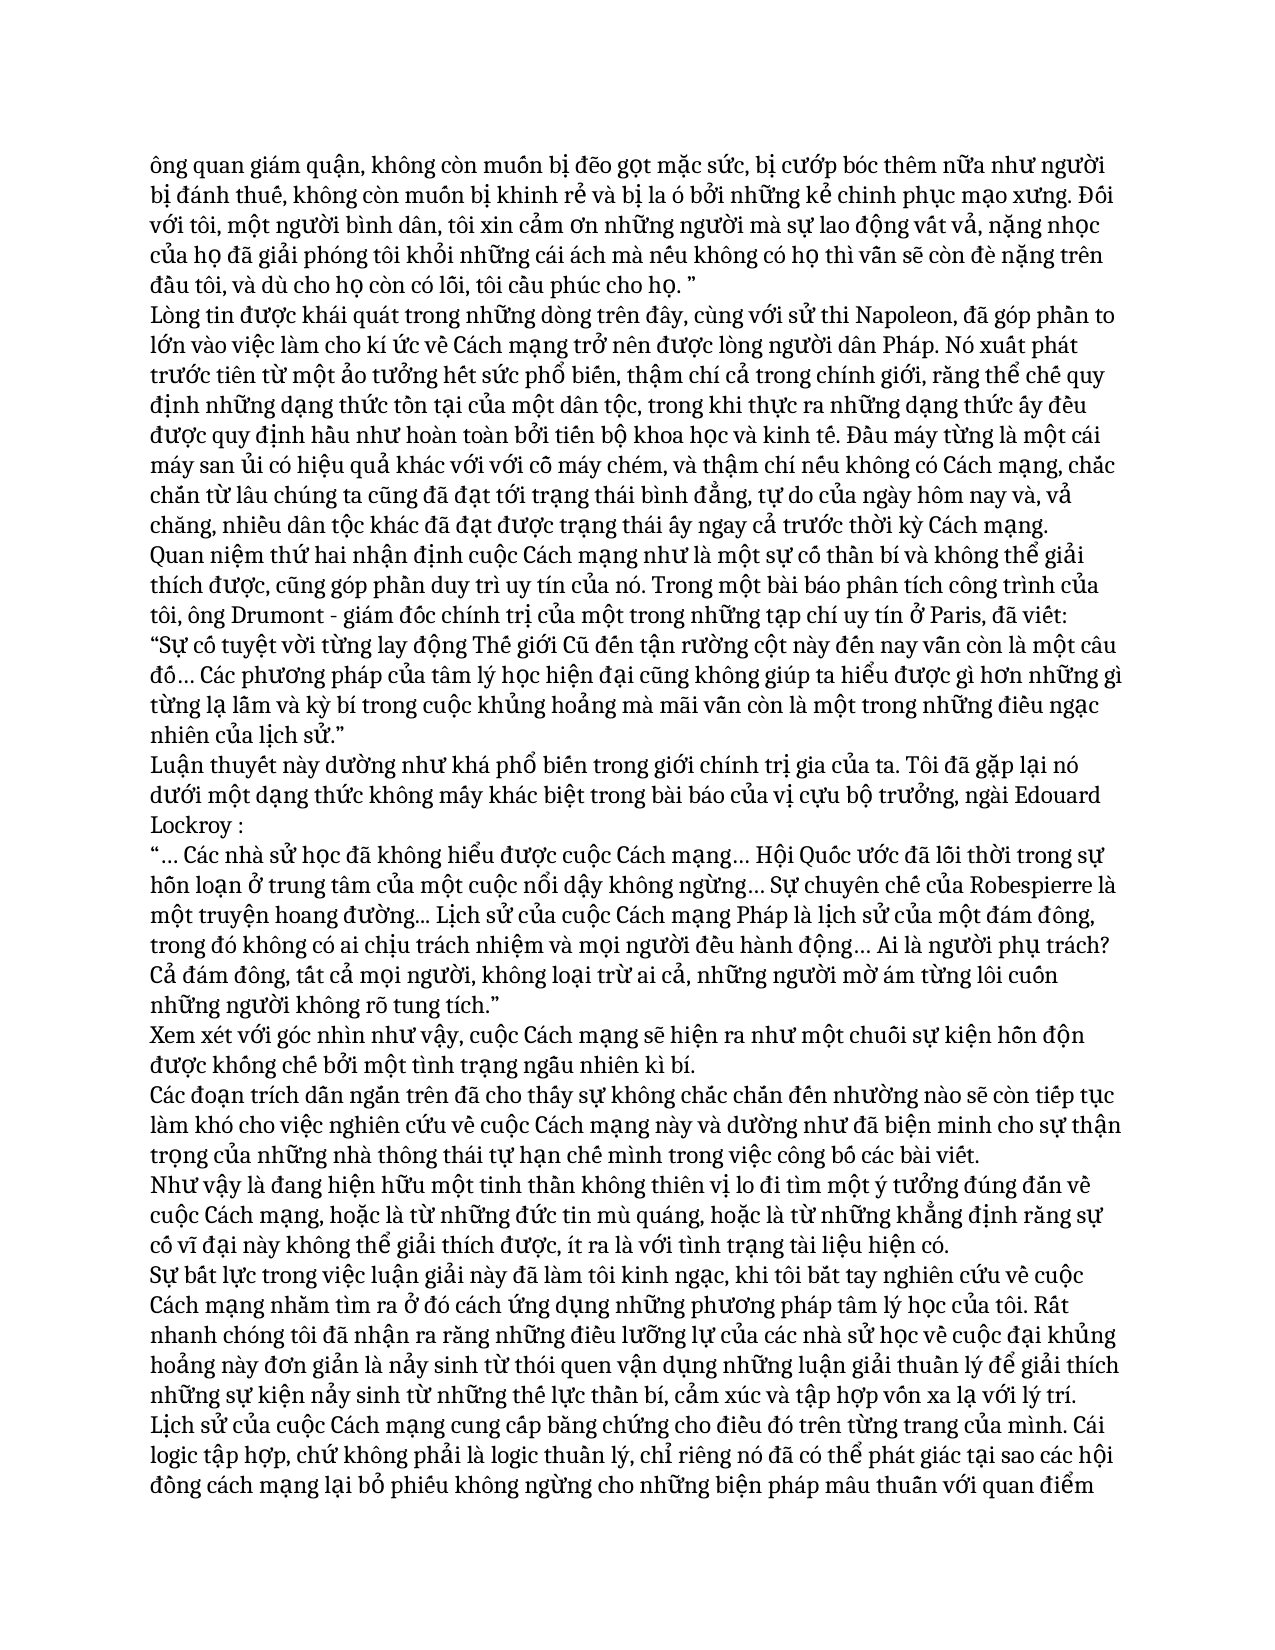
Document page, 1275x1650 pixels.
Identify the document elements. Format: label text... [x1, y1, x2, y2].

text Xem xét với góc nhìn như vậy, cuộc Cách mạng sẽ hiện ra như một chuỗi sự kiện hỗn độn được khống chế bởi một tình trạng ngẫu nhiên kì bí. [150, 1020, 1125, 1080]
text “… Các nhà sử học đã không hiểu được cuộc Cách mạng… Hội Quốc ước đã lỗi thời trong sự hỗn loạn ở trung tâm của một cuộc nổi dậy không ngừng… Sự chuyên chế của Robespierre là một truyện hoang đường... Lịch sử của cuộc Cách mạng Pháp là lịch sử của một đám đông, trong đó không có ai chịu trách nhiệm và mọi người đều hành động… Ai là người phụ trách? Cả đám đông, tất cả mọi người, không loại trừ ai cả, những người mờ ám từng lôi cuốn những người không rõ tung tích.” [150, 840, 1125, 1020]
text Lòng tin được khái quát trong những dòng trên đây, cùng với sử thi Napoleon, đã góp phần to lớn vào việc làm cho kí ức về Cách mạng trở nên được lòng người dân Pháp. Nó xuất phát trước tiên từ một ảo tưởng hết sức phổ biến, thậm chí cả trong chính giới, rằng thể chế quy định những dạng thức tồn tại của một dân tộc, trong khi thực ra những dạng thức ấy đều được quy định hầu như hoàn toàn bởi tiến bộ khoa học và kinh tế. Đầu máy từng là một cái máy san ủi có hiệu quả khác với với cỗ máy chém, và thậm chí nếu không có Cách mạng, chắc chắn từ lâu chúng ta cũng đã đạt tới trạng thái bình đẳng, tự do của ngày hôm nay và, vả chăng, nhiều dân tộc khác đã đạt được trạng thái ấy ngay cả trước thời kỳ Cách mạng. [150, 300, 1125, 540]
text Các đoạn trích dẫn ngắn trên đã cho thấy sự không chắc chắn đến nhường nào sẽ còn tiếp tục làm khó cho việc nghiên cứu về cuộc Cách mạng này và dường như đã biện minh cho sự thận trọng của những nhà thông thái tự hạn chế mình trong việc công bố các bài viết. [150, 1080, 1125, 1170]
text Luận thuyết này dường như khá phổ biến trong giới chính trị gia của ta. Tôi đã gặp lại nó dưới một dạng thức không mấy khác biệt trong bài báo của vị cựu bộ trưởng, ngài Edouard Lockroy : [150, 750, 1125, 840]
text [150, 150, 1125, 300]
text Sự bất lực trong việc luận giải này đã làm tôi kinh ngạc, khi tôi bắt tay nghiên cứu về cuộc Cách mạng nhằm tìm ra ở đó cách ứng dụng những phương pháp tâm lý học của tôi. Rất nhanh chóng tôi đã nhận ra rằng những điều lưỡng lự của các nhà sử học về cuộc đại khủng hoảng này đơn giản là nảy sinh từ thói quen vận dụng những luận giải thuần lý để giải thích những sự kiện nảy sinh từ những thế lực thần bí, cảm xúc và tập hợp vốn xa lạ với lý trí. [150, 1260, 1125, 1410]
text “Sự cố tuyệt vời từng lay động Thế giới Cũ đến tận rường cột này đến nay vẫn còn là một câu đố… Các phương pháp của tâm lý học hiện đại cũng không giúp ta hiểu được gì hơn những gì từng lạ lẫm và kỳ bí trong cuộc khủng hoảng mà mãi vẫn còn là một trong những điều ngạc nhiên của lịch sử.” [150, 630, 1125, 750]
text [150, 1410, 1125, 1500]
text Như vậy là đang hiện hữu một tinh thần không thiên vị lo đi tìm một ý tưởng đúng đắn về cuộc Cách mạng, hoặc là từ những đức tin mù quáng, hoặc là từ những khẳng định rằng sự cố vĩ đại này không thể giải thích được, ít ra là với tình trạng tài liệu hiện có. [150, 1170, 1125, 1260]
text Quan niệm thứ hai nhận định cuộc Cách mạng như là một sự cố thần bí và không thể giải thích được, cũng góp phần duy trì uy tín của nó. Trong một bài báo phân tích công trình của tôi, ông Drumont - giám đốc chính trị của một trong những tạp chí uy tín ở Paris, đã viết: [150, 540, 1125, 630]
